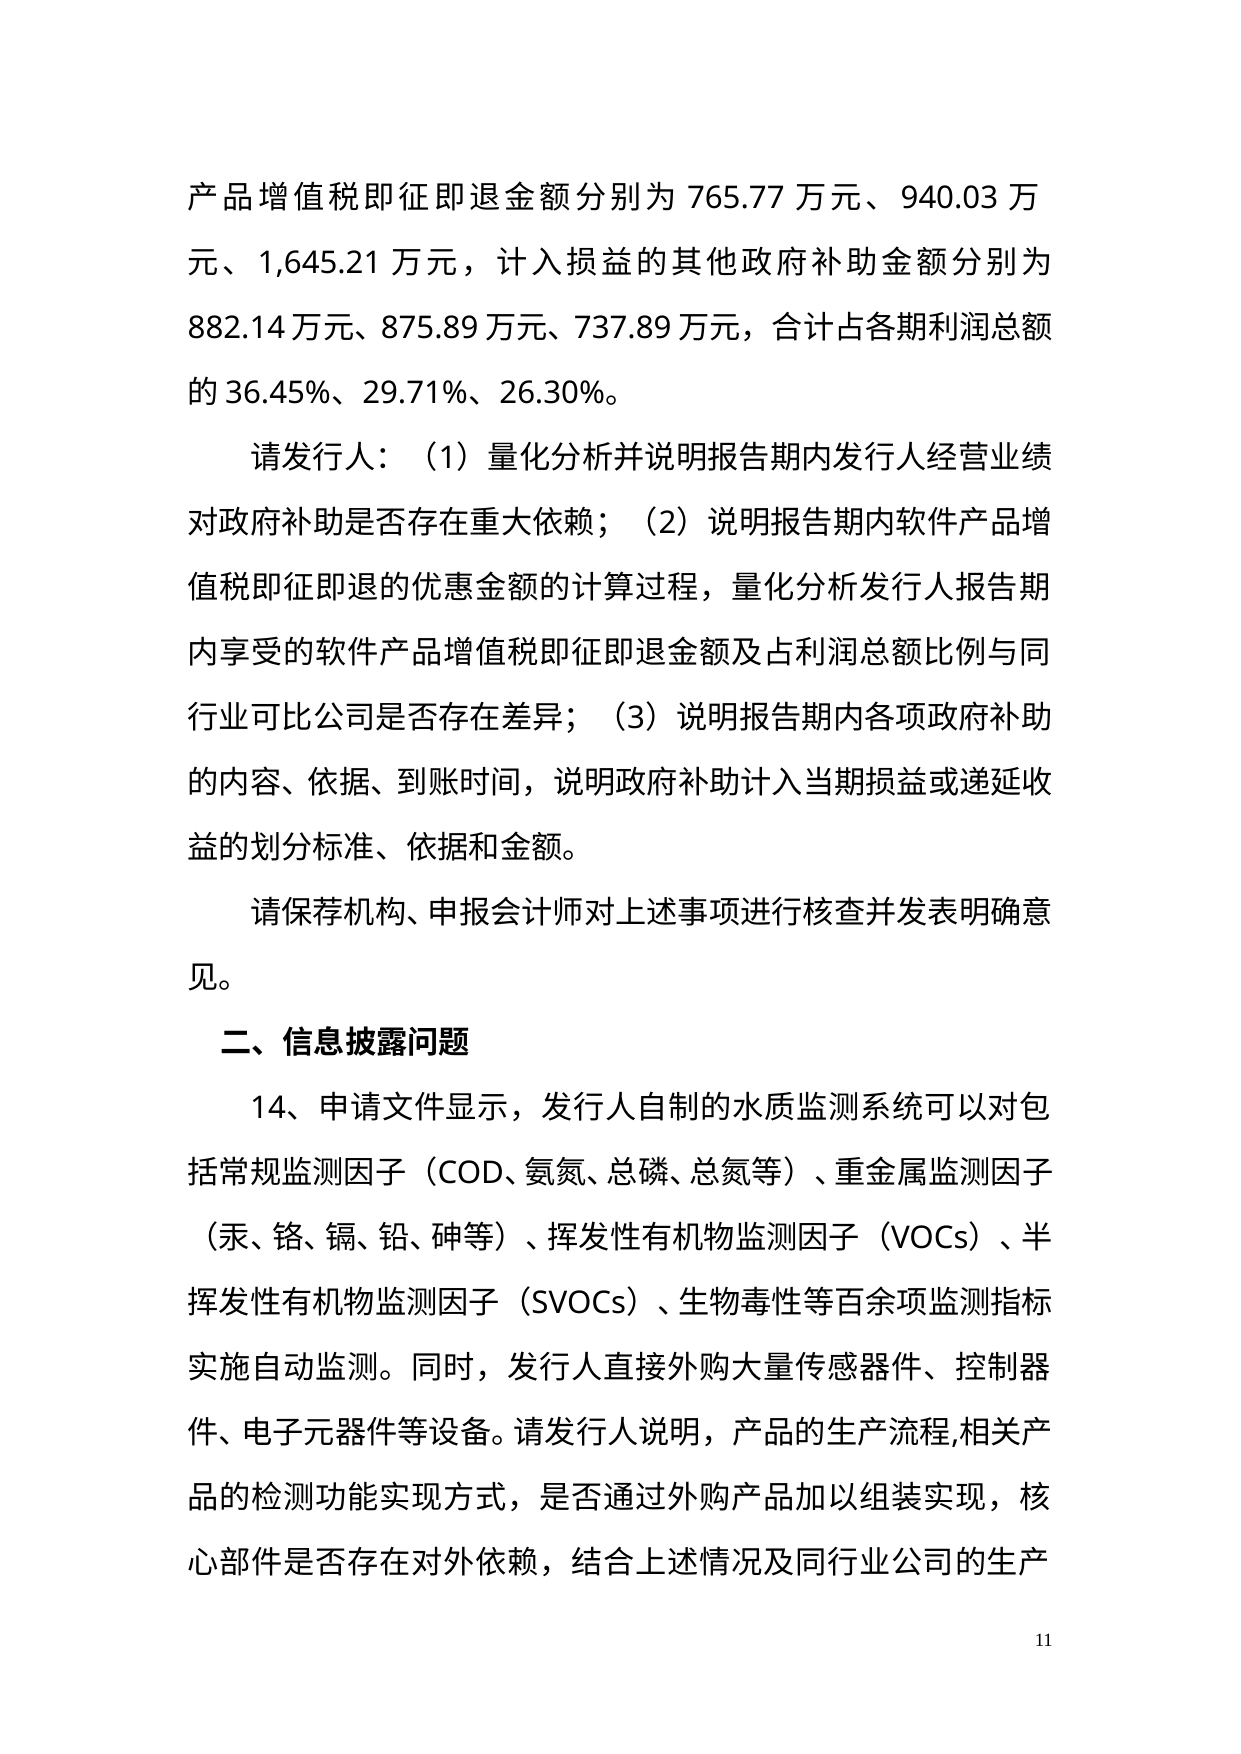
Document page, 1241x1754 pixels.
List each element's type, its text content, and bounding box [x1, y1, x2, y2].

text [187, 162, 1053, 422]
text 请保荐机构、申报会计师对上述事项进行核查并发表明确意见。 [187, 877, 1053, 1007]
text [187, 1072, 1053, 1592]
text 二、信息披露问题 [187, 1007, 1053, 1072]
text 请发行人：（1）量化分析并说明报告期内发行人经营业绩对政府补助是否存在重大依赖；（2）说明报告期内软件产品增值税即征即退的优惠金额的计算过程，量化分析发行人报告期内享受的软件产品增值税即征即退金额及占利润总额比例与同行业可比公司是否存在差异；（3）说明报告期内各项政府补助的内容、依据、到账时间，说明政府补助计入当期损益或递延收益的划分标准、依据和金额。 [187, 422, 1053, 877]
